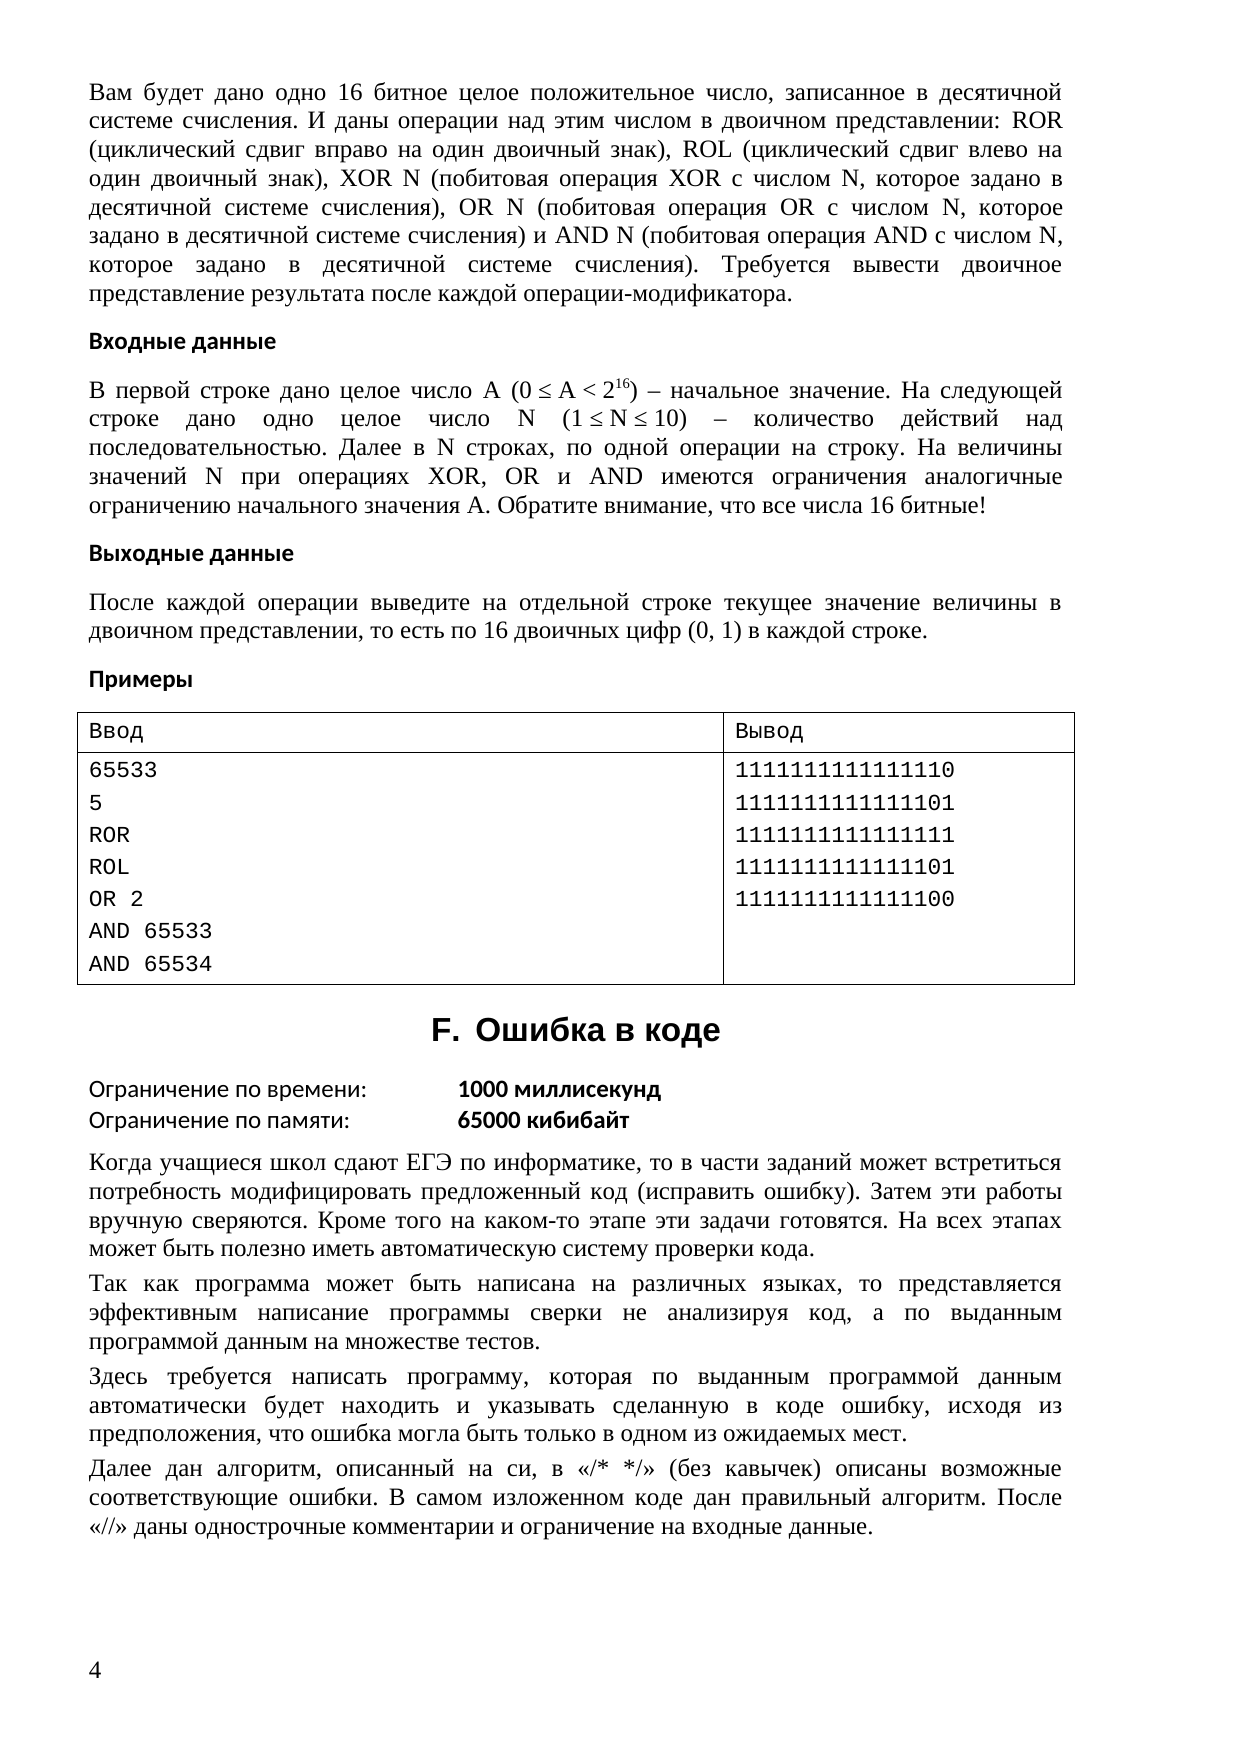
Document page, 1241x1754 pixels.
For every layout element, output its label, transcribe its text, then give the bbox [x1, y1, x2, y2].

text Здесь требуется написать программу, которая по выданным программой данным автоматически будет находить и указывать сделанную в коде ошибку, исходя из предположения, что ошибка могла быть только в одном из ожидаемых мест. [89, 1361, 1063, 1447]
text Ограничение по времени: 1000 миллисекунд [89, 1074, 1063, 1104]
table_cell 1111111111111110 1111111111111101 1111111111111111 1111111111111101 1111111111111100 [724, 753, 1074, 984]
text Входные данные [89, 326, 1063, 356]
list Ошибка в коде [89, 1010, 1063, 1049]
table_cell 65533 5 ROR ROL OR 2 AND 65533 AND 65534 [78, 753, 723, 984]
text Примеры [89, 663, 1063, 693]
text Когда учащиеся школ сдают ЕГЭ по информатике, то в части заданий может встретиться потребность модифицировать предложенный код (исправить ошибку). Затем эти работы вручную сверяются. Кроме того на каком-то этапе эти задачи готовятся. На всех этапах может быть полезно иметь автоматическую систему проверки кода. [89, 1147, 1063, 1262]
text Так как программа может быть написана на различных языках, то представляется эффективным написание программы сверки не анализируя код, а по выданным программой данным на множестве тестов. [89, 1268, 1063, 1355]
text Выходные данные [89, 537, 1063, 568]
text В первой строке дано целое число A (0 ≤ A < 216) – начальное значение. На следующей строке дано одно целое число N (1 ≤ N ≤ 10) – количество действий над последовательностью. Далее в N строках, по одной операции на строку. На величины значений N при операциях XOR, OR и AND имеются ограничения аналогичные ограничению начального значения A. Обратите внимание, что все числа 16 битные! [89, 375, 1063, 518]
table_header Вывод [724, 713, 1074, 752]
text Далее дан алгоритм, описанный на си, в «/* */» (без кавычек) описаны возможные соответствующие ошибки. В самом изложенном коде дан правильный алгоритм. После «//» даны однострочные комментарии и ограничение на входные данные. [89, 1453, 1063, 1540]
text Вам будет дано одно 16 битное целое положительное число, записанное в десятичной системе счисления. И даны операции над этим числом в двоичном представлении: ROR (циклический сдвиг вправо на один двоичный знак), ROL (циклический сдвиг влево на один двоичный знак), XOR N (побитовая операция XOR с числом N, которое задано в десятичной системе счисления), OR N (побитовая операция OR с числом N, которое задано в десятичной системе счисления) и AND N (побитовая операция AND с числом N, которое задано в десятичной системе счисления). Требуется вывести двоичное представление результата после каждой операции-модификатора. [89, 77, 1063, 307]
table_header Ввод [78, 713, 723, 752]
text Ограничение по памяти: 65000 кибибайт [89, 1104, 1063, 1135]
text После каждой операции выведите на отдельной строке текущее значение величины в двоичном представлении, то есть по 16 двоичных цифр (0, 1) в каждой строке. [89, 587, 1063, 644]
